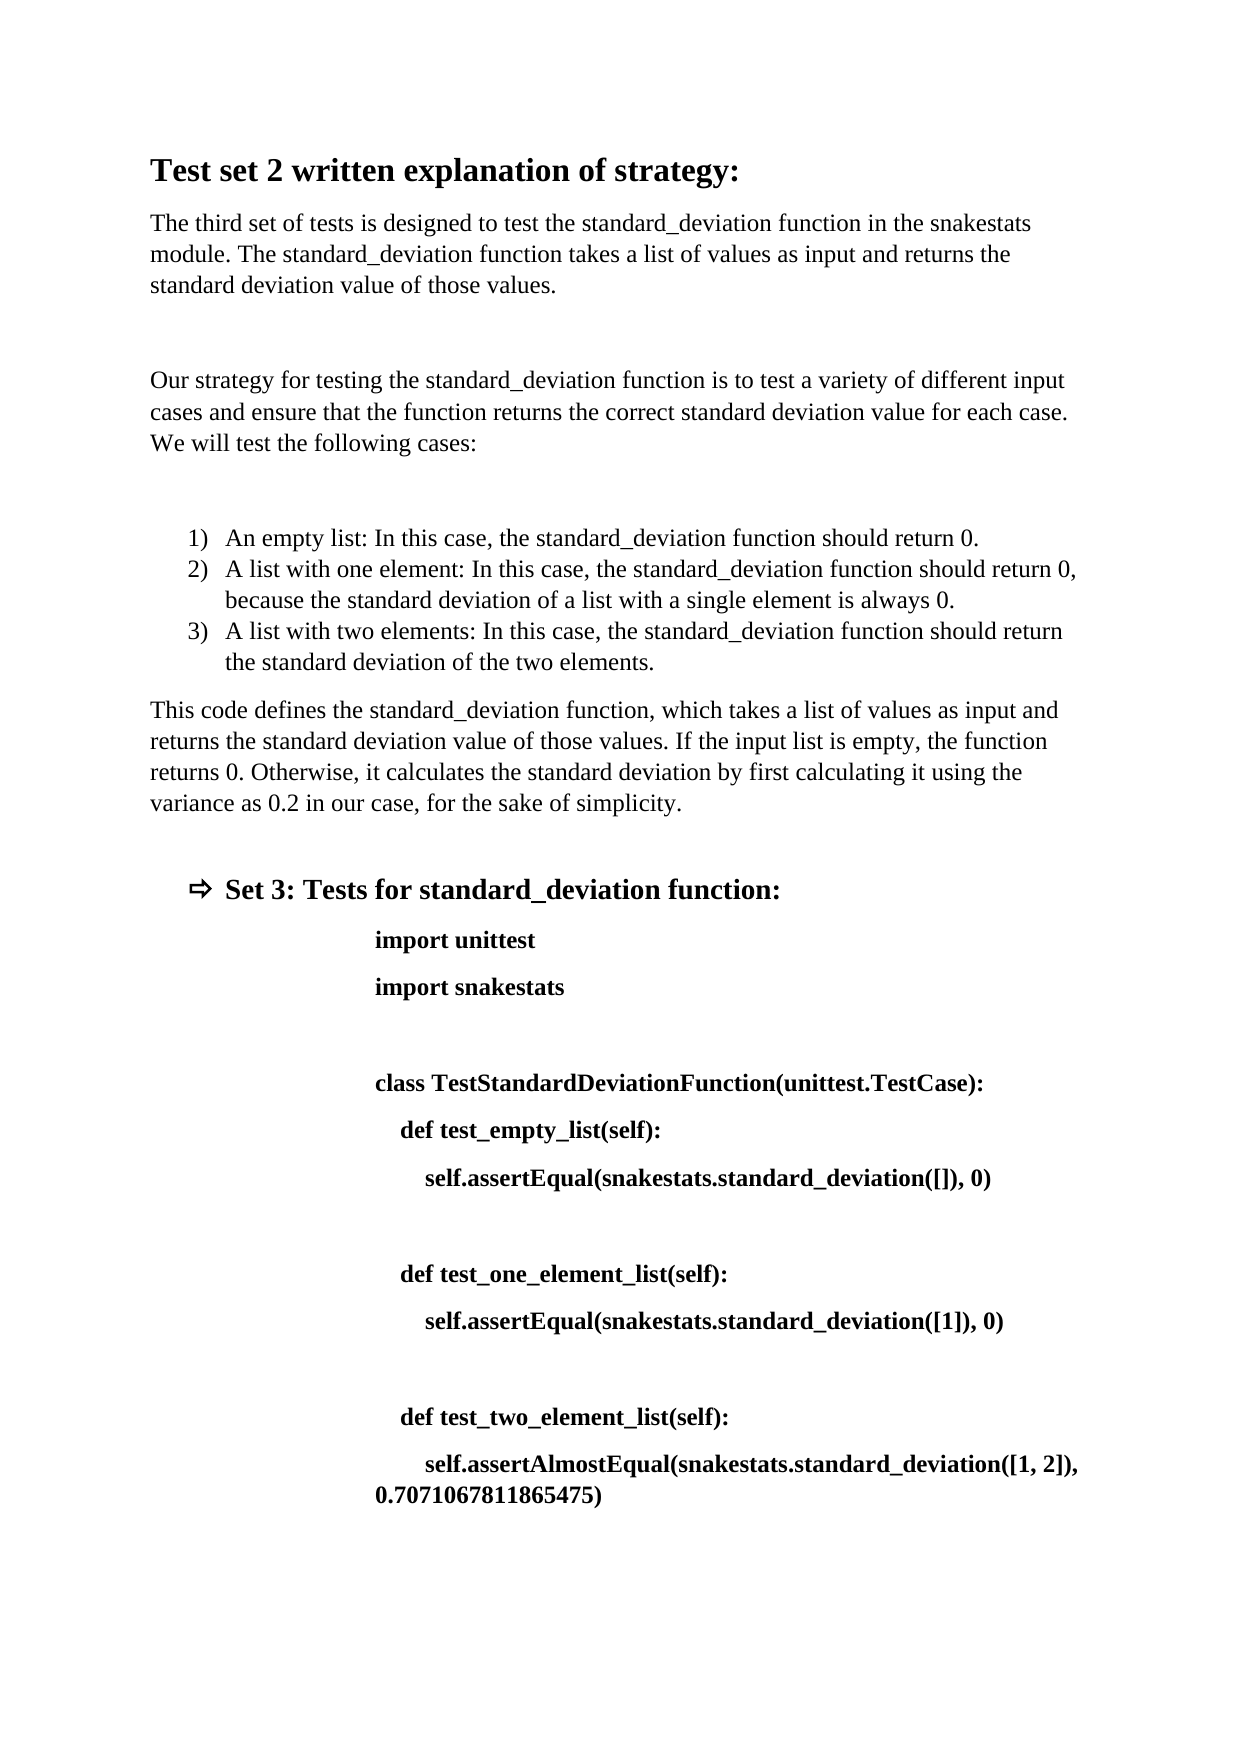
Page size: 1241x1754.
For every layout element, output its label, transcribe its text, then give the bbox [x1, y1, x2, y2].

text class TestStandardDeviationFunction(unittest.TestCase): [375, 1068, 1090, 1097]
text Our strategy for testing the standard_deviation function is to test a variety of different input cases and ensure that the function returns the correct standard deviation value for each case. We will test the following cases: [150, 366, 1090, 456]
text import snakestats [375, 972, 1090, 1001]
text This code defines the standard_deviation function, which takes a list of values as input and returns the standard deviation value of those values. If the input list is empty, the function returns 0. Otherwise, it calculates the standard deviation by first calculating it using the variance as 0.2 in our case, for the sake of simplicity. [150, 695, 1090, 817]
text self.assertAlmostEqual(snakestats.standard_deviation([1, 2]), 0.7071067811865475) [375, 1449, 1090, 1509]
text self.assertEqual(snakestats.standard_deviation([]), 0) [375, 1163, 1090, 1192]
list A list with one element: In this case, the standard_deviation function should return 0, because the standard deviation of a list with a single element is always 0. [187, 554, 1090, 614]
list An empty list: In this case, the standard_deviation function should return 0. [187, 523, 1090, 552]
list Set 3: Tests for standard_deviation function: [187, 872, 1090, 906]
text The third set of tests is designed to test the standard_deviation function in the snakestats module. The standard_deviation function takes a list of values as input and returns the standard deviation value of those values. [150, 208, 1090, 299]
text def test_two_element_list(self): [375, 1402, 1090, 1431]
text import unittest [375, 925, 1090, 953]
text def test_one_element_list(self): [375, 1259, 1090, 1287]
text def test_empty_list(self): [375, 1116, 1090, 1144]
text Test set 2 written explanation of strategy: [150, 150, 1090, 188]
text self.assertEqual(snakestats.standard_deviation([1]), 0) [375, 1306, 1090, 1335]
list A list with two elements: In this case, the standard_deviation function should return the standard deviation of the two elements. [187, 616, 1090, 676]
